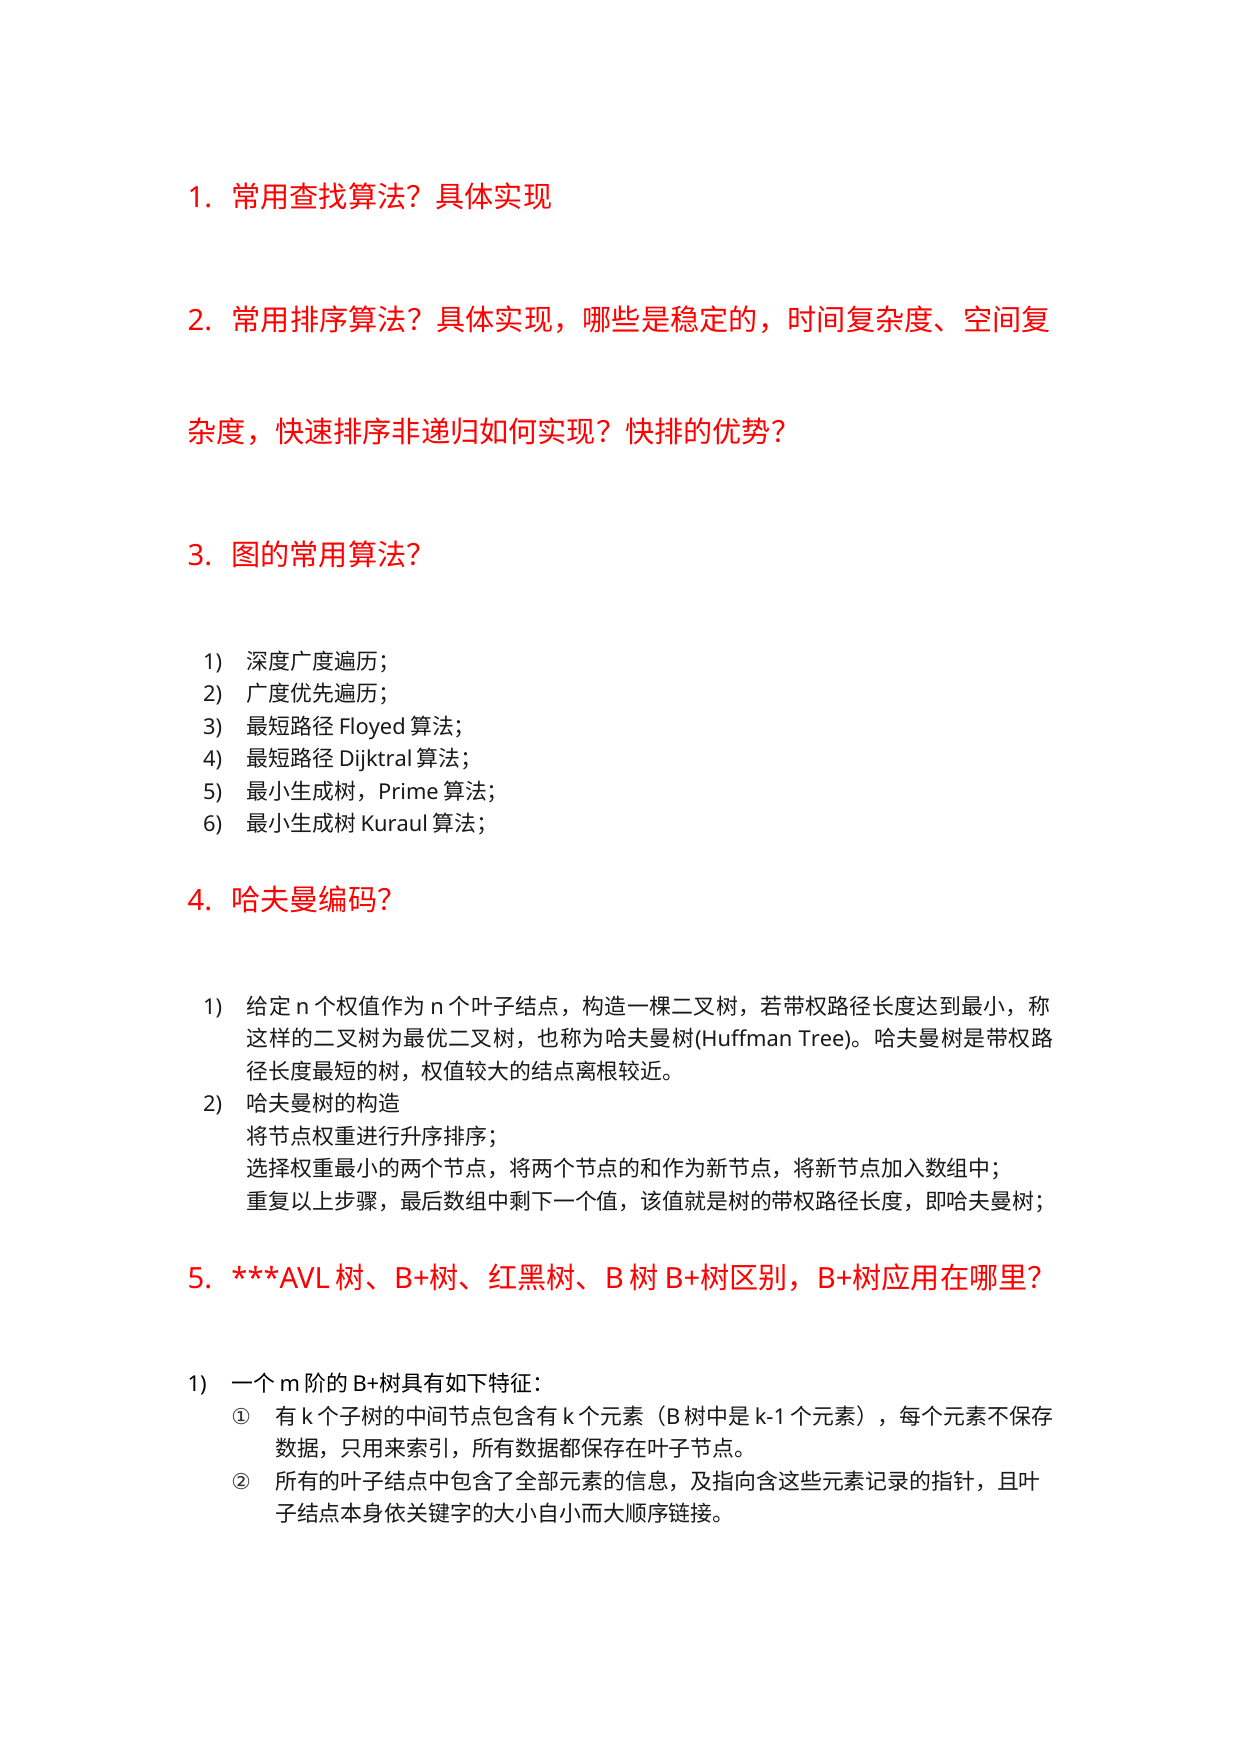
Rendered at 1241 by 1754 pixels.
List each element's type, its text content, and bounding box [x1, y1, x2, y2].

list 给定n个权值作为n个叶子结点，构造一棵二叉树，若带权路径长度达到最小，称这样的二叉树为最优二叉树，也称为哈夫曼树(Huffman Tree)。哈夫曼树是带权路径长度最短的树，权值较大的结点离根较近。 [203, 988, 1053, 1086]
subtitle 常用排序算法？具体实现，哪些是稳定的，时间复杂度、空间复杂度，快速排序非递归如何实现？快排的优势？ [187, 285, 1053, 462]
list 最小生成树Kuraul算法； [203, 806, 1053, 838]
subtitle 哈夫曼编码？ [187, 865, 1053, 930]
list 最短路径Dijktral算法； [203, 741, 1053, 773]
list 一个m阶的B+树具有如下特征： [187, 1366, 1053, 1398]
list 有k个子树的中间节点包含有k个元素（B树中是k-1个元素），每个元素不保存数据，只用来索引，所有数据都保存在叶子节点。 [231, 1398, 1053, 1463]
list 哈夫曼树的构造 [203, 1086, 1053, 1118]
list 重复以上步骤，最后数组中剩下一个值，该值就是树的带权路径长度，即哈夫曼树； [247, 1183, 1053, 1216]
list 最短路径Floyed算法； [203, 708, 1053, 741]
list 深度广度遍历； [203, 643, 1053, 676]
subtitle ***AVL树、B+树、红黑树、B树B+树区别，B+树应用在哪里？ [187, 1243, 1053, 1308]
subtitle 常用查找算法？具体实现 [187, 162, 1053, 227]
list 最小生成树，Prime算法； [203, 773, 1053, 806]
list 选择权重最小的两个节点，将两个节点的和作为新节点，将新节点加入数组中； [247, 1151, 1053, 1183]
list 将节点权重进行升序排序； [247, 1118, 1053, 1151]
list 广度优先遍历； [203, 676, 1053, 708]
subtitle 图的常用算法？ [187, 520, 1053, 585]
list 所有的叶子结点中包含了全部元素的信息，及指向含这些元素记录的指针，且叶子结点本身依关键字的大小自小而大顺序链接。 [231, 1463, 1053, 1528]
